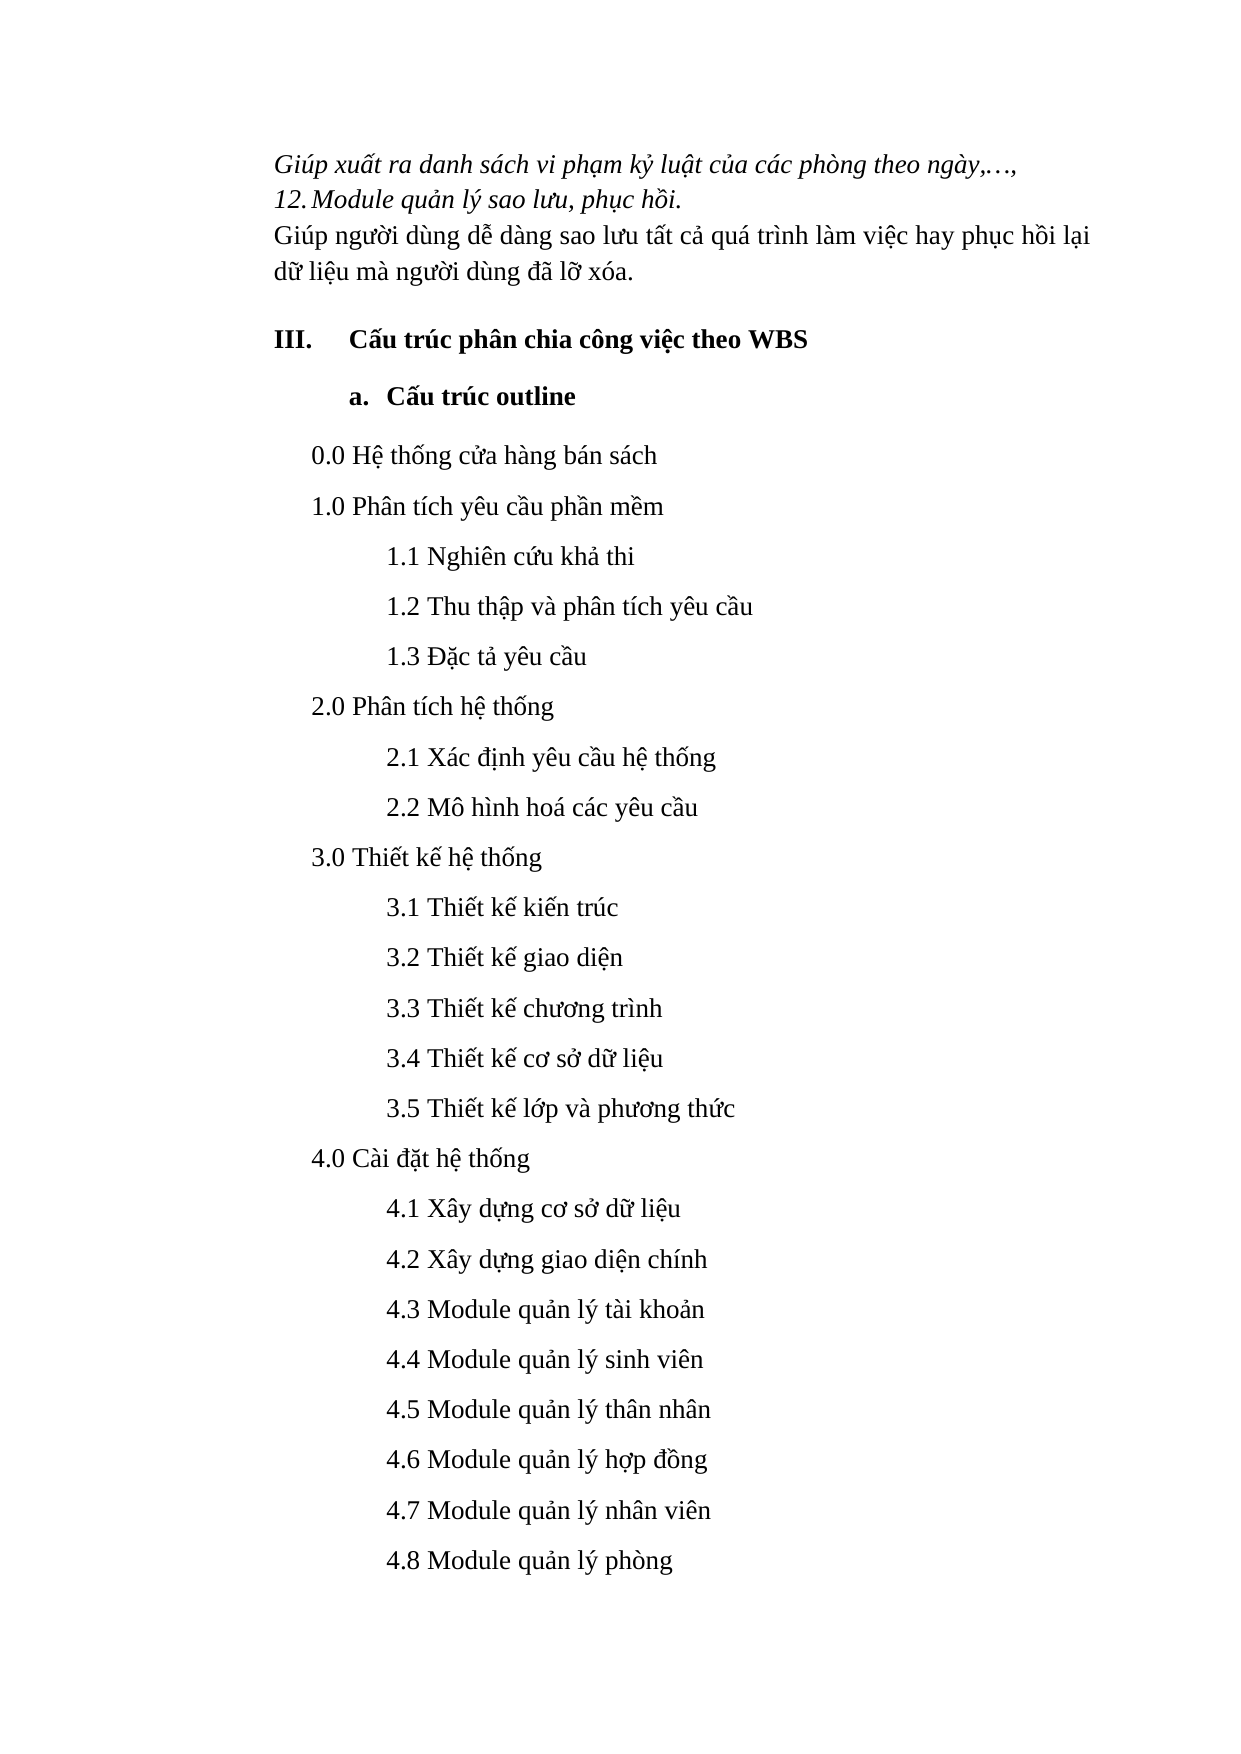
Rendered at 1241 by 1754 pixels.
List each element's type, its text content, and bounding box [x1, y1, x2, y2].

text 2.0 Phân tích hệ thống [236, 690, 1092, 722]
text 4.6 Module quản lý hợp đồng [236, 1443, 1092, 1475]
text 1.2 Thu thập và phân tích yêu cầu [311, 590, 1092, 621]
list Cấu trúc phân chia công việc theo WBS [274, 324, 1092, 355]
text 3.5 Thiết kế lớp và phương thức [236, 1092, 1092, 1123]
text 3.2 Thiết kế giao diện [236, 941, 1092, 973]
list Giúp xuất ra danh sách vi phạm kỷ luật của các phòng theo ngày,…, [274, 148, 1092, 179]
list Cấu trúc outline [349, 380, 1092, 411]
text 4.7 Module quản lý nhân viên [236, 1494, 1092, 1525]
text 3.0 Thiết kế hệ thống [236, 841, 1092, 872]
text 3.4 Thiết kế cơ sở dữ liệu [236, 1042, 1092, 1073]
list Giúp người dùng dễ dàng sao lưu tất cả quá trình làm việc hay phục hồi lại dữ liệu mà người dùng đã lỡ xóa. [274, 219, 1092, 286]
text 4.3 Module quản lý tài khoản [236, 1293, 1092, 1324]
text 4.5 Module quản lý thân nhân [236, 1393, 1092, 1424]
text 4.0 Cài đặt hệ thống [236, 1142, 1092, 1173]
text 3.1 Thiết kế kiến trúc [311, 891, 1092, 922]
text 4.1 Xây dựng cơ sở dữ liệu [236, 1192, 1092, 1224]
text 1.1 Nghiên cứu khả thi [311, 540, 1092, 571]
text 2.1 Xác định yêu cầu hệ thống [311, 741, 1092, 772]
text 1.0 Phân tích yêu cầu phần mềm [236, 489, 1092, 521]
list Module quản lý sao lưu, phục hồi. [274, 183, 1092, 214]
text 2.2 Mô hình hoá các yêu cầu [311, 791, 1092, 822]
text 0.0 Hệ thống cửa hàng bán sách [236, 439, 1092, 471]
text 4.4 Module quản lý sinh viên [236, 1343, 1092, 1374]
text 1.3 Đặc tả yêu cầu [311, 640, 1092, 671]
text 4.8 Module quản lý phòng [311, 1544, 1092, 1575]
text 3.3 Thiết kế chương trình [236, 992, 1092, 1023]
text 4.2 Xây dựng giao diện chính [236, 1243, 1092, 1274]
